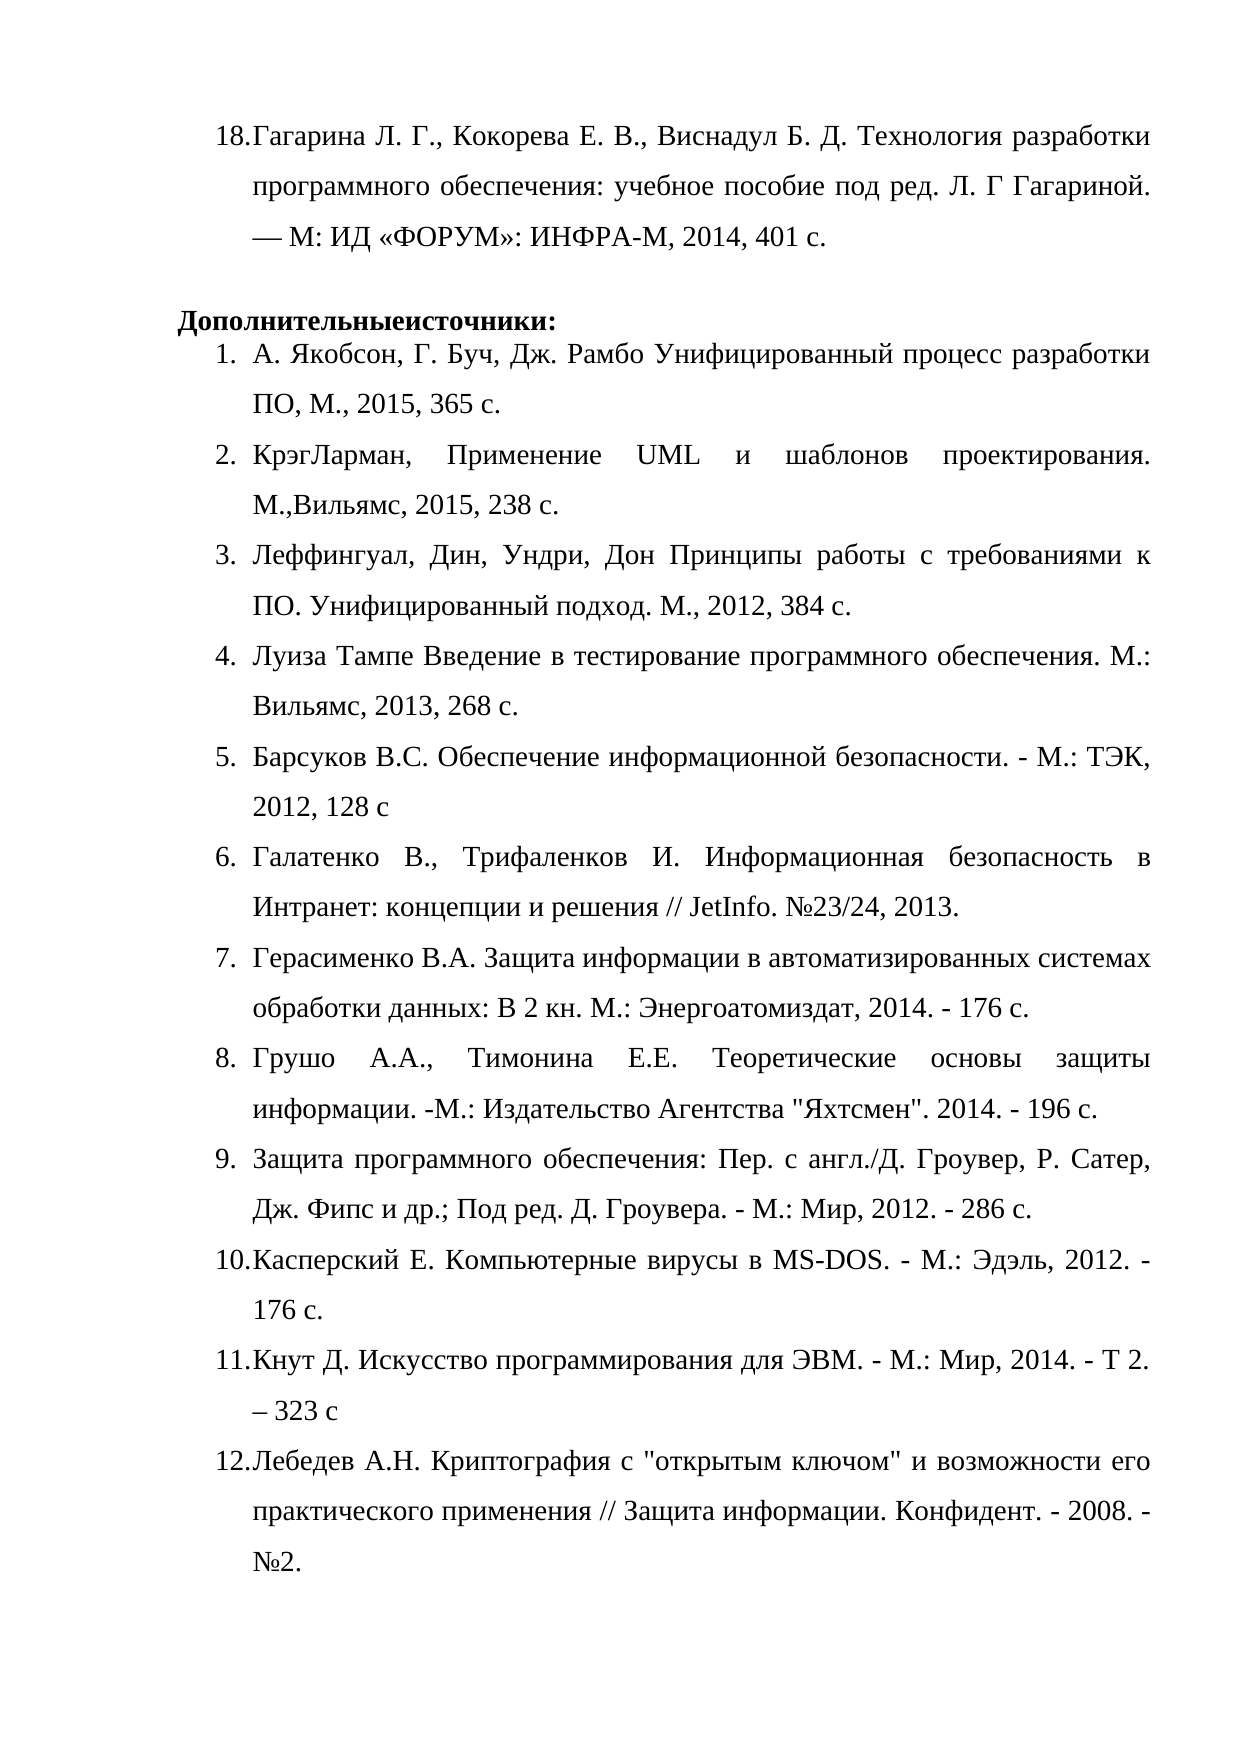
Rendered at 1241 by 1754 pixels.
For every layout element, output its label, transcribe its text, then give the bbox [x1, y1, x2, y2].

list Галатенко В., Трифаленков И. Информационная безопасность в Интранет: концепции и решения // JetInfo. №23/24, 2013. [215, 839, 1152, 923]
list Барсуков B.C. Обеспечение информационной безопасности. - М.: ТЭК, 2012, 128 с [215, 739, 1152, 822]
list Гагарина Л. Г., Кокорева Е. В., Виснадул Б. Д. Технология разработки программного обеспечения: учебное пособие под ред. Л. Г Гагариной. — М: ИД «ФОРУМ»: ИНФРА-М, 2014, 401 с. [215, 118, 1152, 252]
list Кнут Д. Искусство программирования для ЭВМ. - М.: Мир, 2014. - Т 2. – 323 с [215, 1342, 1152, 1426]
list Лебедев А.Н. Криптография с "открытым ключом" и возможности его практического применения // Защита информации. Конфидент. - 2008. - №2. [215, 1443, 1152, 1577]
list Касперский Е. Компьютерные вирусы в MS-DOS. - М.: Эдэль, 2012. - 176 с. [215, 1242, 1152, 1326]
list КрэгЛарман, Применение UML и шаблонов проектирования. М.,Вильямс, 2015, 238 с. [215, 437, 1152, 521]
list Грушо А.А., Тимонина Е.Е. Теоретические основы защиты информации. -М.: Издательство Агентства "Яхтсмен". 2014. - 196 с. [215, 1041, 1152, 1124]
list Защита программного обеспечения: Пер. с англ./Д. Гроувер, Р. Сатер, Дж. Фипс и др.; Под ред. Д. Гроувера. - М.: Мир, 2012. - 286 с. [215, 1141, 1152, 1225]
list Герасименко В.А. Защита информации в автоматизированных системах обработки данных: В 2 кн. М.: Энергоатомиздат, 2014. - 176 с. [215, 940, 1152, 1024]
list Луиза Тампе Введение в тестирование программного обеспечения. М.: Вильямс, 2013, 268 с. [215, 638, 1152, 722]
list Леффингуал, Дин, Ундри, Дон Принципы работы с требованиями к ПО. Унифицированный подход. М., 2012, 384 с. [215, 537, 1152, 621]
list А. Якобсон, Г. Буч, Дж. Рамбо Унифицированный процесс разработки ПО, М., 2015, 365 с. [215, 336, 1152, 420]
title Дополнительныеисточники: [177, 303, 1152, 336]
